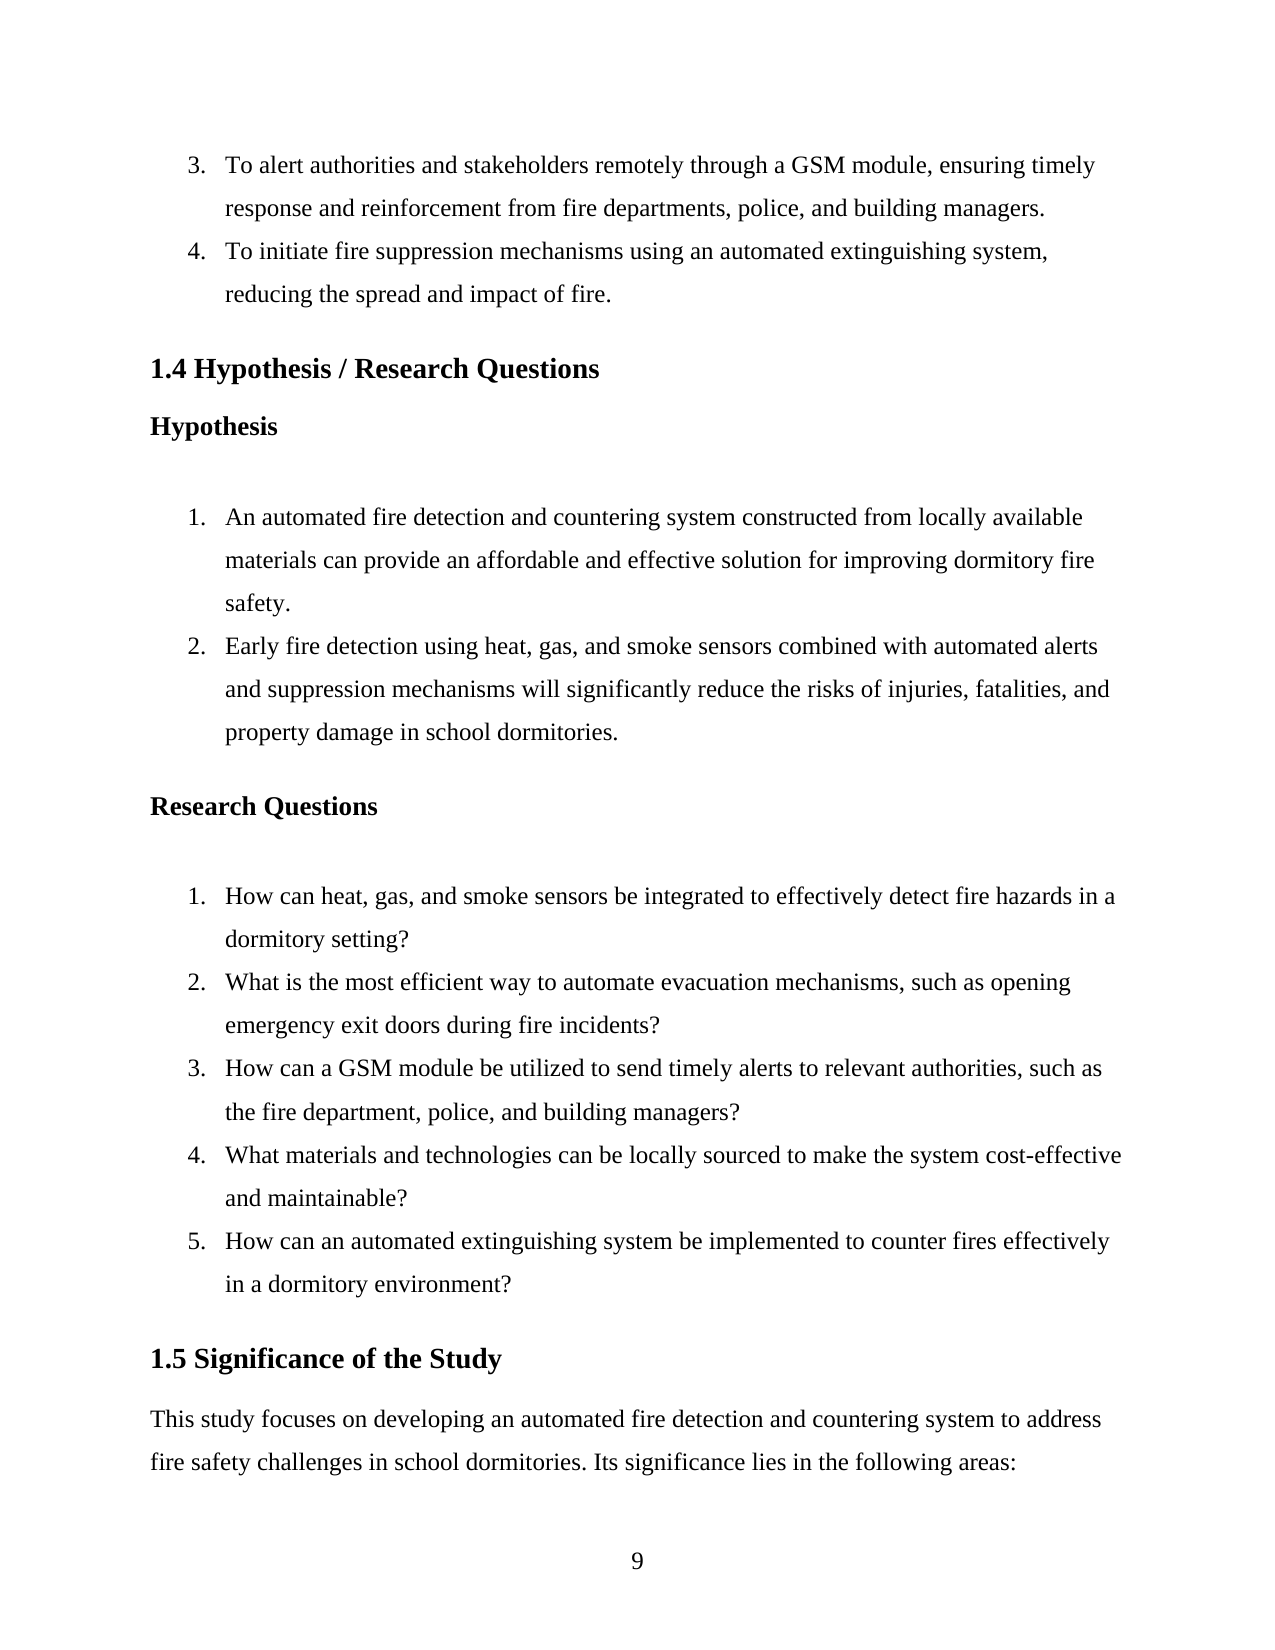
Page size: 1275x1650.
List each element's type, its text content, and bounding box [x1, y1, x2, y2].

subtitle 1.5 Significance of the Study [150, 1341, 1125, 1375]
list What materials and technologies can be locally sourced to make the system cost-effective and maintainable? [187, 1140, 1125, 1212]
list To alert authorities and stakeholders remotely through a GSM module, ensuring timely response and reinforcement from fire departments, police, and building managers. [187, 150, 1125, 222]
list An automated fire detection and countering system constructed from locally available materials can provide an affordable and effective solution for improving dormitory fire safety. [187, 502, 1125, 617]
subtitle Hypothesis [150, 410, 1125, 441]
subtitle Research Questions [150, 789, 1125, 821]
subtitle 1.4 Hypothesis / Research Questions [150, 352, 1125, 385]
list How can a GSM module be utilized to send timely alerts to relevant authorities, such as the fire department, police, and building managers? [187, 1053, 1125, 1125]
list To initiate fire suppression mechanisms using an automated extinguishing system, reducing the spread and impact of fire. [187, 236, 1125, 308]
text This study focuses on developing an automated fire detection and countering system to address fire safety challenges in school dormitories. Its significance lies in the following areas: [150, 1404, 1125, 1476]
list Early fire detection using heat, gas, and smoke sensors combined with automated alerts and suppression mechanisms will significantly reduce the risks of injuries, fatalities, and property damage in school dormitories. [187, 631, 1125, 746]
list How can an automated extinguishing system be implemented to counter fires effectively in a dormitory environment? [187, 1226, 1125, 1298]
list How can heat, gas, and smoke sensors be integrated to effectively detect fire hazards in a dormitory setting? [187, 881, 1125, 953]
list What is the most efficient way to automate evacuation mechanisms, such as opening emergency exit doors during fire incidents? [187, 967, 1125, 1039]
